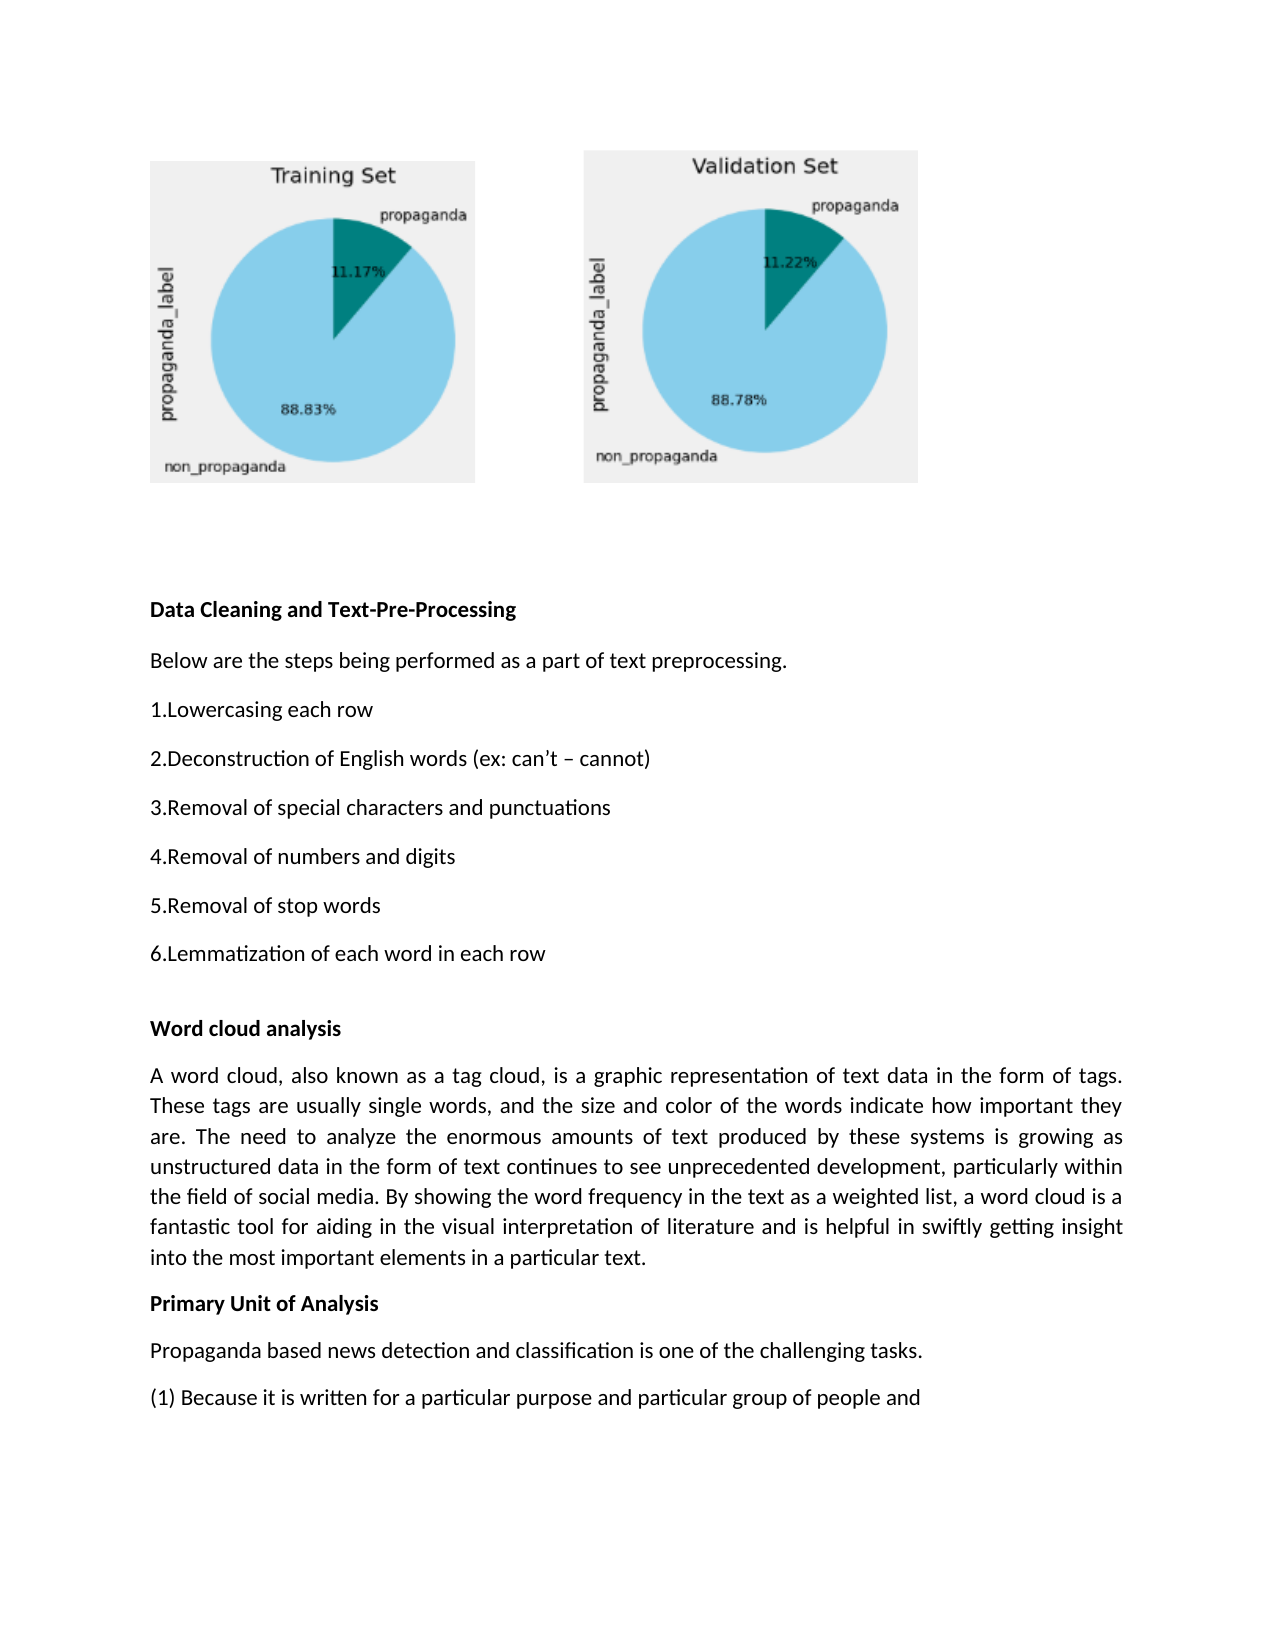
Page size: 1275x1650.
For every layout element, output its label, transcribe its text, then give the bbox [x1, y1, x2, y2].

text Primary Unit of Analysis [150, 1289, 1125, 1317]
text 6.Lemmatization of each word in each row [150, 939, 1125, 968]
text Below are the steps being performed as a part of text preprocessing. [150, 646, 1125, 674]
text Word cloud analysis [150, 1014, 1125, 1042]
text (1) Because it is written for a particular purpose and particular group of people and [150, 1383, 1125, 1411]
text Data Cleaning and Text-Pre-Processing [150, 595, 1125, 623]
text Propaganda based news detection and classification is one of the challenging tasks. [150, 1336, 1125, 1364]
picture [583, 150, 918, 483]
text 1.Lowercasing each row [150, 695, 1125, 723]
text 4.Removal of numbers and digits [150, 842, 1125, 870]
text A word cloud, also known as a tag cloud, is a graphic representation of text data in the form of tags. These tags are usually single words, and the size and color of the words indicate how important they are. The need to analyze the enormous amounts of text produced by these systems is growing as unstructured data in the form of text continues to see unprecedented development, particularly within the field of social media. By showing the word frequency in the text as a weighted list, a word cloud is a fantastic tool for aiding in the visual interpretation of literature and is helpful in swiftly getting insight into the most important elements in a particular text. [150, 1061, 1125, 1271]
text 3.Removal of special characters and punctuations [150, 793, 1125, 821]
text 2.Deconstruction of English words (ex: can’t – cannot) [150, 744, 1125, 772]
text 5.Removal of stop words [150, 891, 1125, 919]
picture [150, 161, 476, 483]
